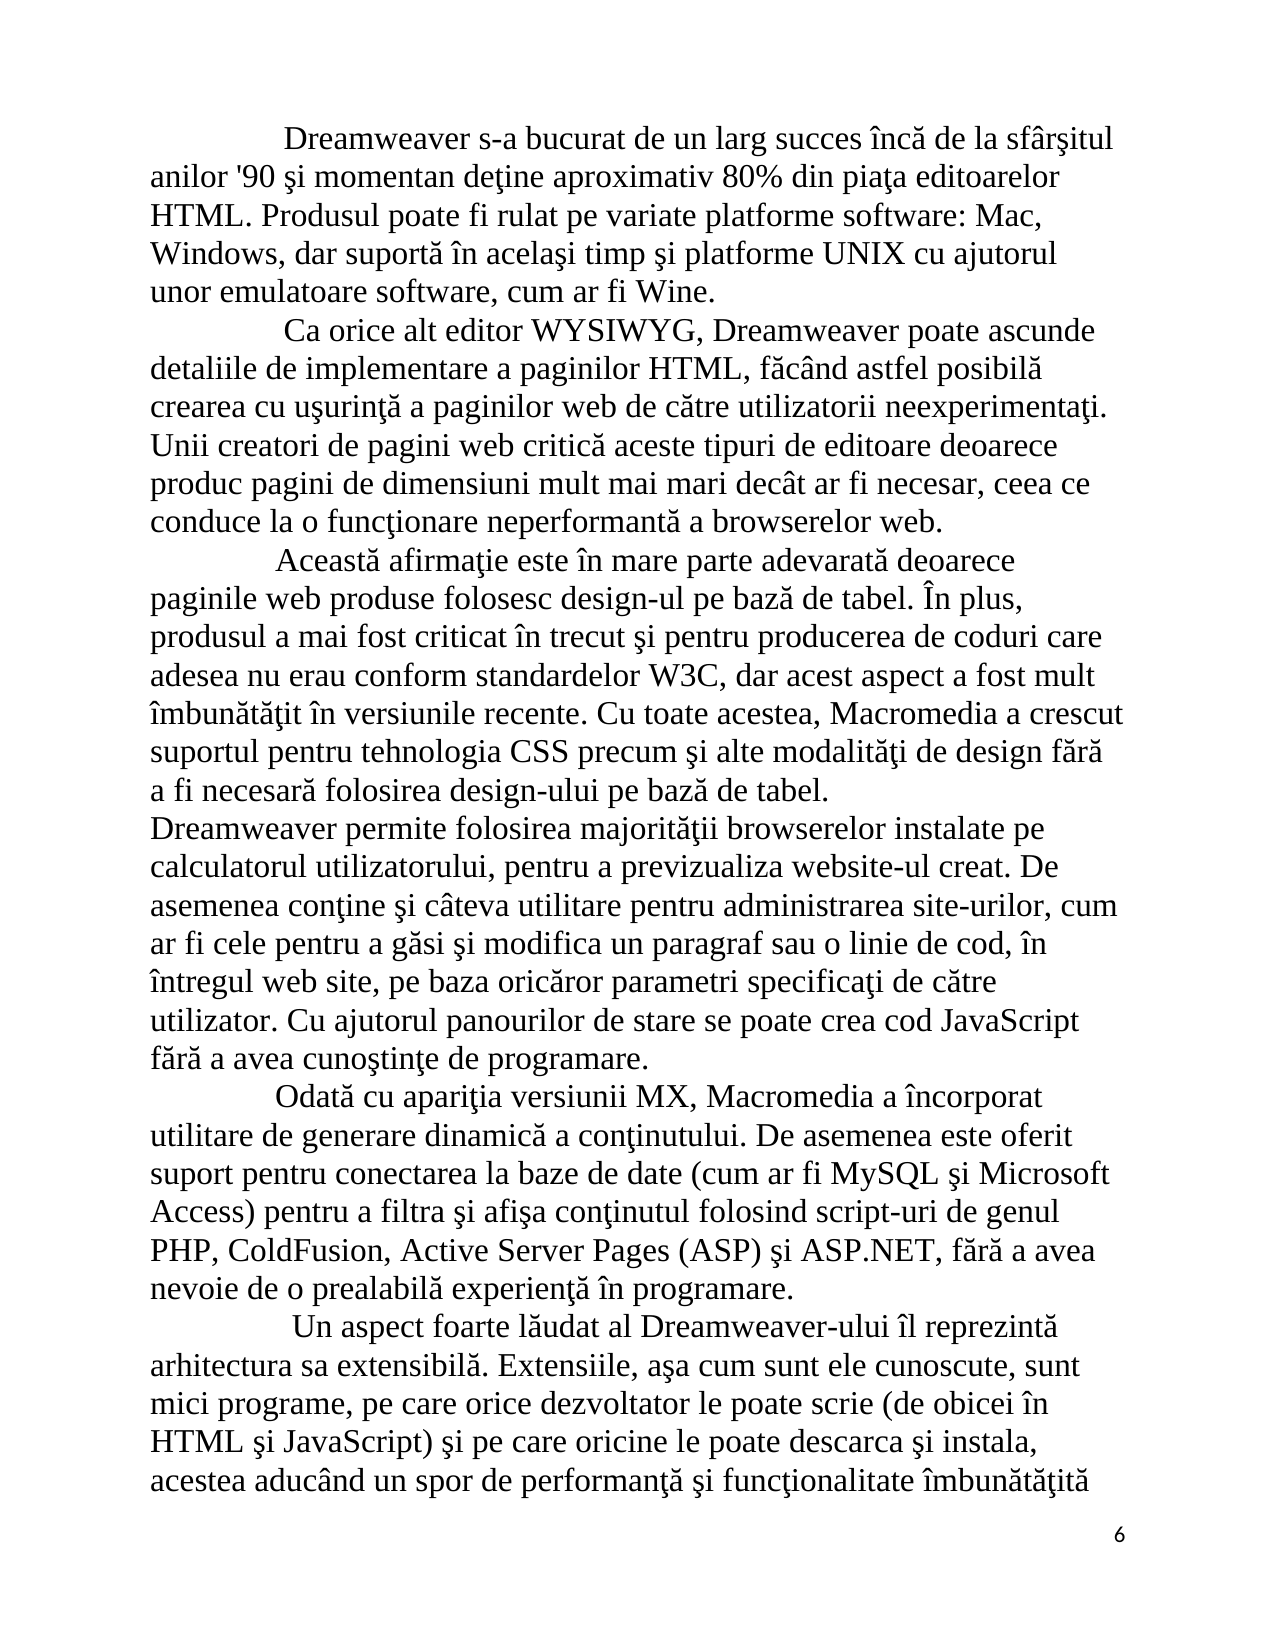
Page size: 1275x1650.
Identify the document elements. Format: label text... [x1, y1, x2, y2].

text Ca orice alt editor WYSIWYG, Dreamweaver poate ascunde detaliile de implementare a paginilor HTML, făcând astfel posibilă crearea cu uşurinţă a paginilor web de către utilizatorii neexperimentaţi. [150, 310, 1125, 425]
text Această afirmaţie este în mare parte adevarată deoarece paginile web produse folosesc design-ul pe bază de tabel. În plus, produsul a mai fost criticat în trecut şi pentru producerea de coduri care adesea nu erau conform standardelor W3C, dar acest aspect a fost mult îmbunătăţit în versiunile recente. Cu toate acestea, Macromedia a crescut suportul pentru tehnologia CSS precum şi alte modalităţi de design fără a fi necesară folosirea design-ului pe bază de tabel. [150, 540, 1125, 808]
text Dreamweaver s-a bucurat de un larg succes încă de la sfârşitul anilor '90 şi momentan deţine aproximativ 80% din piaţa editoarelor HTML. Produsul poate fi rulat pe variate platforme software: Mac, Windows, dar suportă în acelaşi timp şi platforme UNIX cu ajutorul unor emulatoare software, cum ar fi Wine. [150, 118, 1125, 310]
text Dreamweaver permite folosirea majorităţii browserelor instalate pe calculatorul utilizatorului, pentru a previzualiza website-ul creat. De asemenea conţine şi câteva utilitare pentru administrarea site-urilor, cum ar fi cele pentru a găsi şi modifica un paragraf sau o linie de cod, în întregul web site, pe baza oricăror parametri specificaţi de către utilizator. Cu ajutorul panourilor de stare se poate crea cod JavaScript fără a avea cunoştinţe de programare. [150, 808, 1125, 1076]
text Odată cu apariţia versiunii MX, Macromedia a încorporat utilitare de generare dinamică a conţinutului. De asemenea este oferit suport pentru conectarea la baze de date (cum ar fi MySQL şi Microsoft Access) pentru a filtra şi afişa conţinutul folosind script-uri de genul PHP, ColdFusion, Active Server Pages (ASP) şi ASP.NET, fără a avea nevoie de o prealabilă experienţă în programare. [150, 1076, 1125, 1306]
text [150, 1306, 1125, 1498]
text Unii creatori de pagini web critică aceste tipuri de editoare deoarece produc pagini de dimensiuni mult mai mari decât ar fi necesar, ceea ce conduce la o funcţionare neperformantă a browserelor web. [150, 425, 1125, 540]
